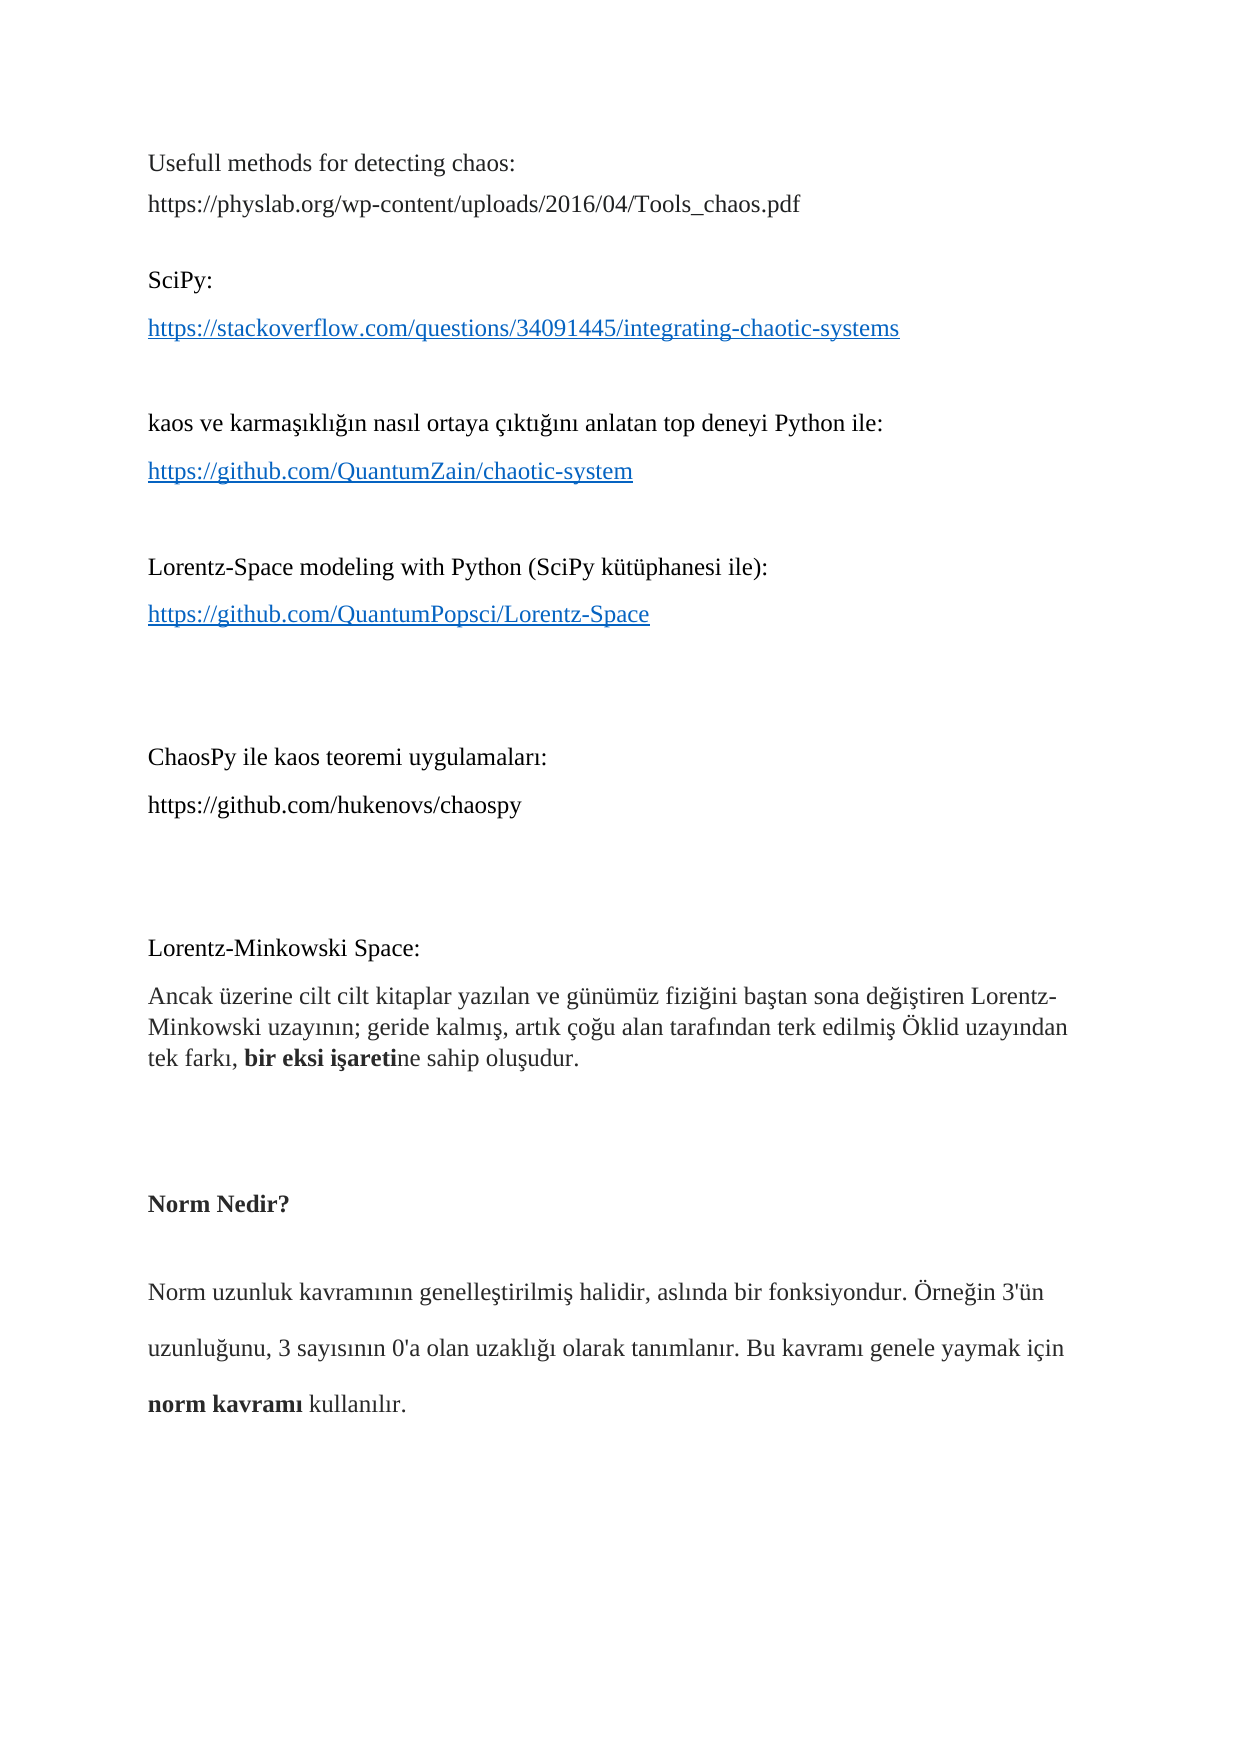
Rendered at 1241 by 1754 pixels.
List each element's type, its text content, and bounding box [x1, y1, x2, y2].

text Lorentz-Space modeling with Python (SciPy kütüphanesi ile): [148, 552, 1093, 580]
text https://stackoverflow.com/questions/34091445/integrating-chaotic-systems [148, 313, 1093, 342]
text https://github.com/hukenovs/chaospy [148, 790, 1093, 819]
text https://github.com/QuantumZain/chaotic-system [148, 456, 1093, 485]
text Usefull methods for detecting chaos: [148, 148, 1093, 176]
text kaos ve karmaşıklığın nasıl ortaya çıktığını anlatan top deneyi Python ile: [148, 408, 1093, 437]
text https://physlab.org/wp-content/uploads/2016/04/Tools_chaos.pdf [148, 189, 1093, 218]
text https://github.com/QuantumPopsci/Lorentz-Space [148, 599, 1093, 628]
text ChaosPy ile kaos teoremi uygulamaları: [148, 742, 1093, 771]
text SciPy: [148, 265, 1093, 294]
text Norm uzunluk kavramının genelleştirilmiş halidir, aslında bir fonksiyondur. Örneğin 3'ün uzunluğunu, 3 sayısının 0'a olan uzaklığı olarak tanımlanır. Bu kavramı genele yaymak için norm kavramı kullanılır. [148, 1249, 1093, 1418]
text Ancak üzerine cilt cilt kitaplar yazılan ve günümüz fiziğini baştan sona değiştiren Lorentz-Minkowski uzayının; geride kalmış, artık çoğu alan tarafından terk edilmiş Öklid uzayından tek farkı, bir eksi işaretine sahip oluşudur. [148, 981, 1093, 1072]
text Lorentz-Minkowski Space: [148, 933, 1093, 962]
text Norm Nedir? [148, 1137, 1093, 1218]
